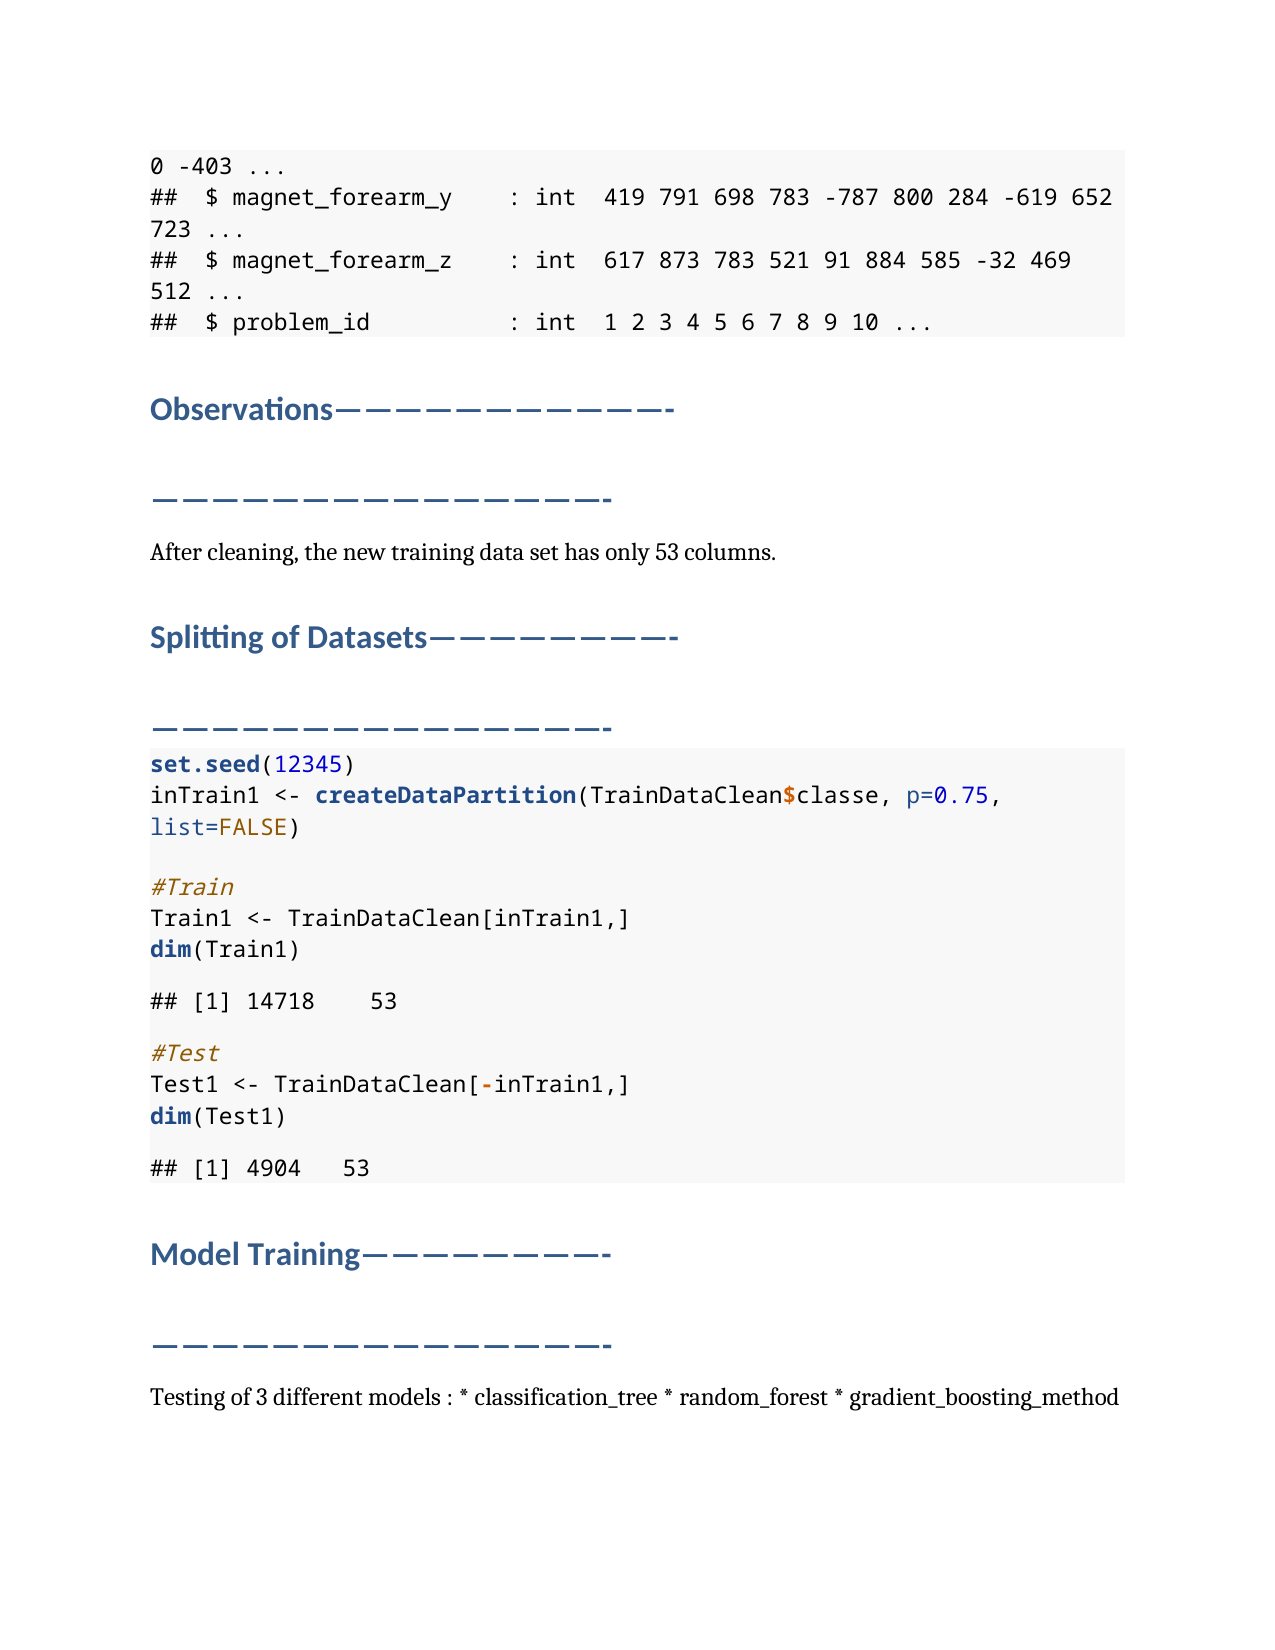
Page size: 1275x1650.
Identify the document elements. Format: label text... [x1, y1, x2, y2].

text ## [1] 14718 53 [150, 985, 1125, 1016]
subtitle ———————————————- [150, 478, 1125, 519]
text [150, 150, 1125, 337]
subtitle Observations———————————- [150, 387, 1125, 428]
text After cleaning, the new training data set has only 53 columns. [150, 538, 1125, 566]
text #Test Test1 <- TrainDataClean[-inTrain1,] dim(Test1) [150, 1037, 1125, 1131]
subtitle ———————————————- [150, 707, 1125, 748]
text ## [1] 4904 53 [150, 1152, 1125, 1183]
text Testing of 3 different models : * classification_tree * random_forest * gradient_boosting_method [150, 1383, 1125, 1412]
subtitle ———————————————- [150, 1324, 1125, 1364]
text set.seed(12345) inTrain1 <- createDataPartition(TrainDataClean$classe, p=0.75, list=FALSE) #Train Train1 <- TrainDataClean[inTrain1,] dim(Train1) [150, 748, 1125, 964]
subtitle Model Training————————- [150, 1233, 1125, 1274]
subtitle Splitting of Datasets————————- [150, 616, 1125, 657]
